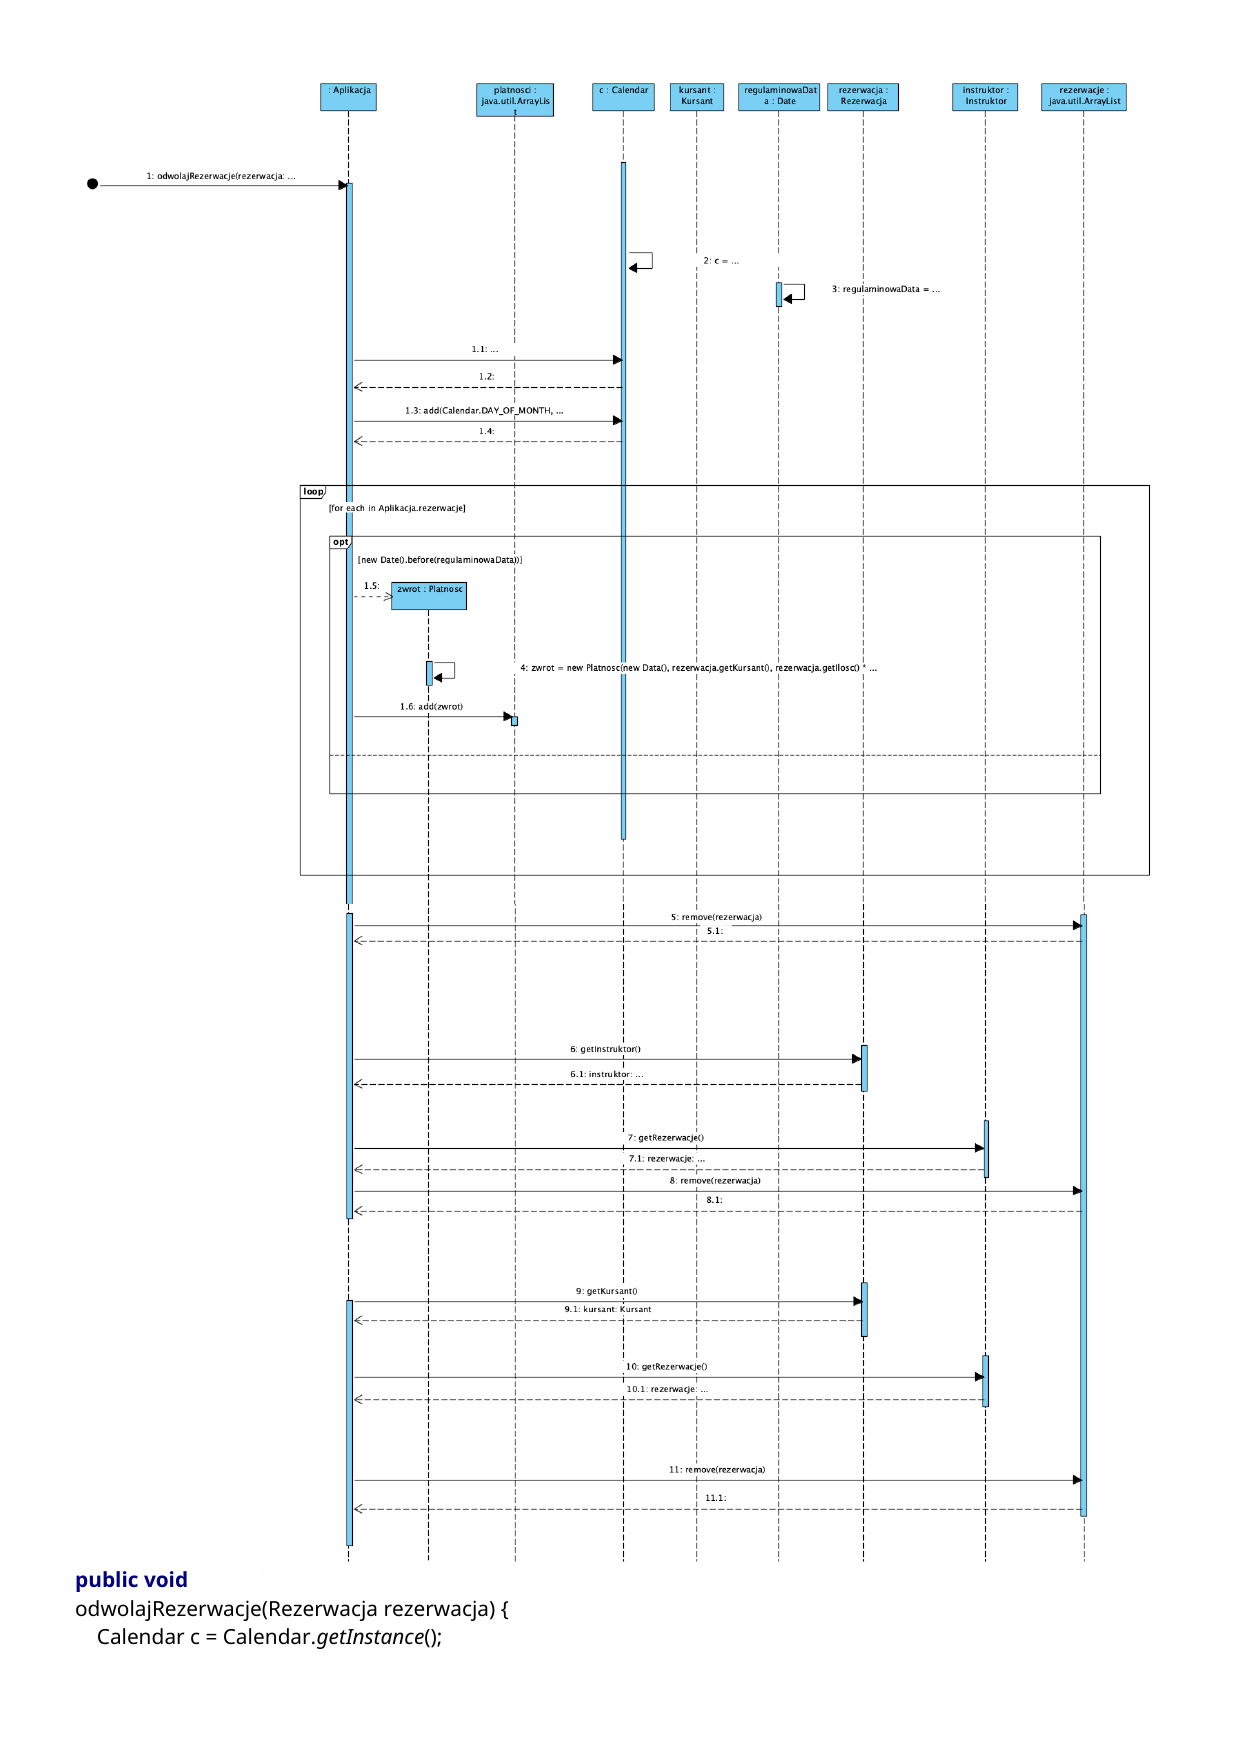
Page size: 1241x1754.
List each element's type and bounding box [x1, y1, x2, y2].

picture [75, 75, 1224, 1578]
text [75, 1565, 1165, 1651]
